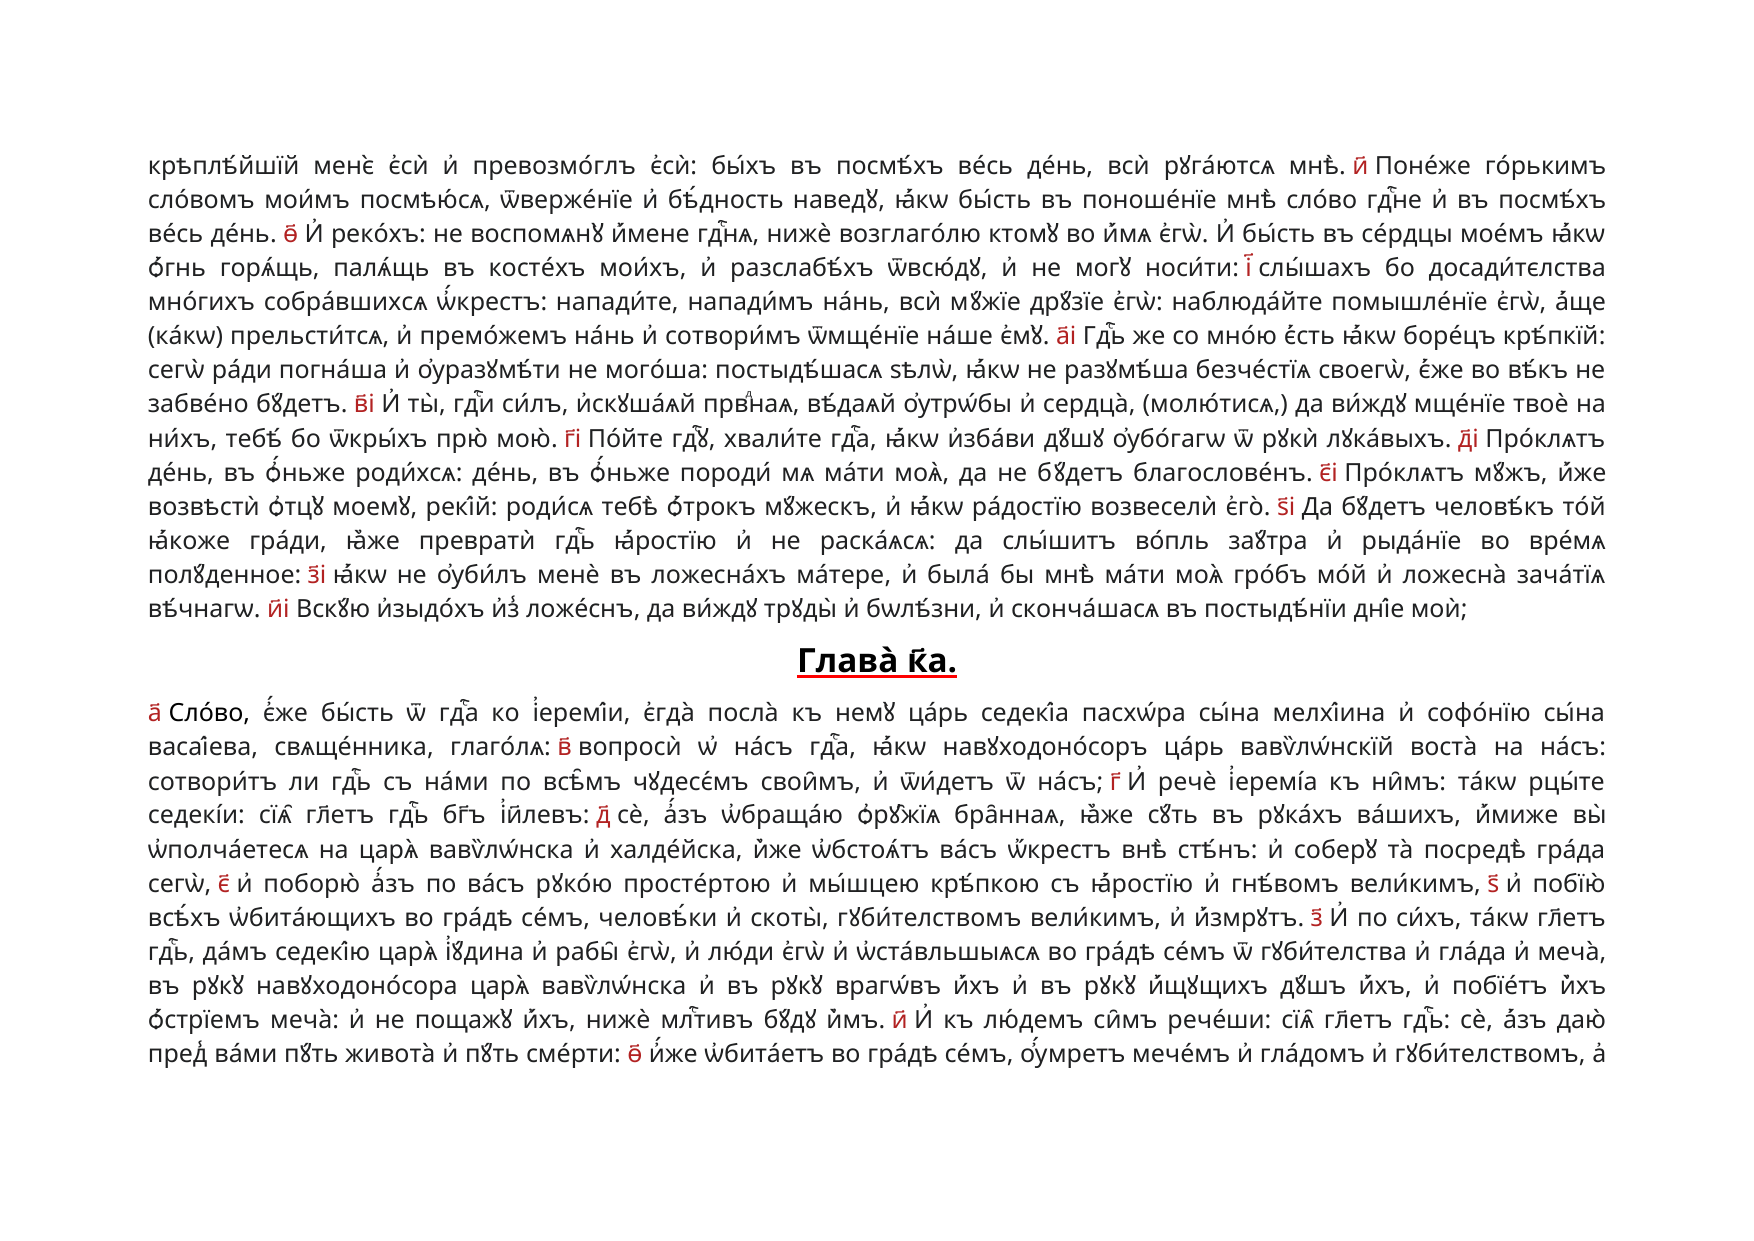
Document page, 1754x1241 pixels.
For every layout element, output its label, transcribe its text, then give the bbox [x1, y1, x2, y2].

text Глава̀ к҃а. [148, 637, 1606, 682]
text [148, 148, 1606, 624]
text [148, 695, 1606, 1070]
